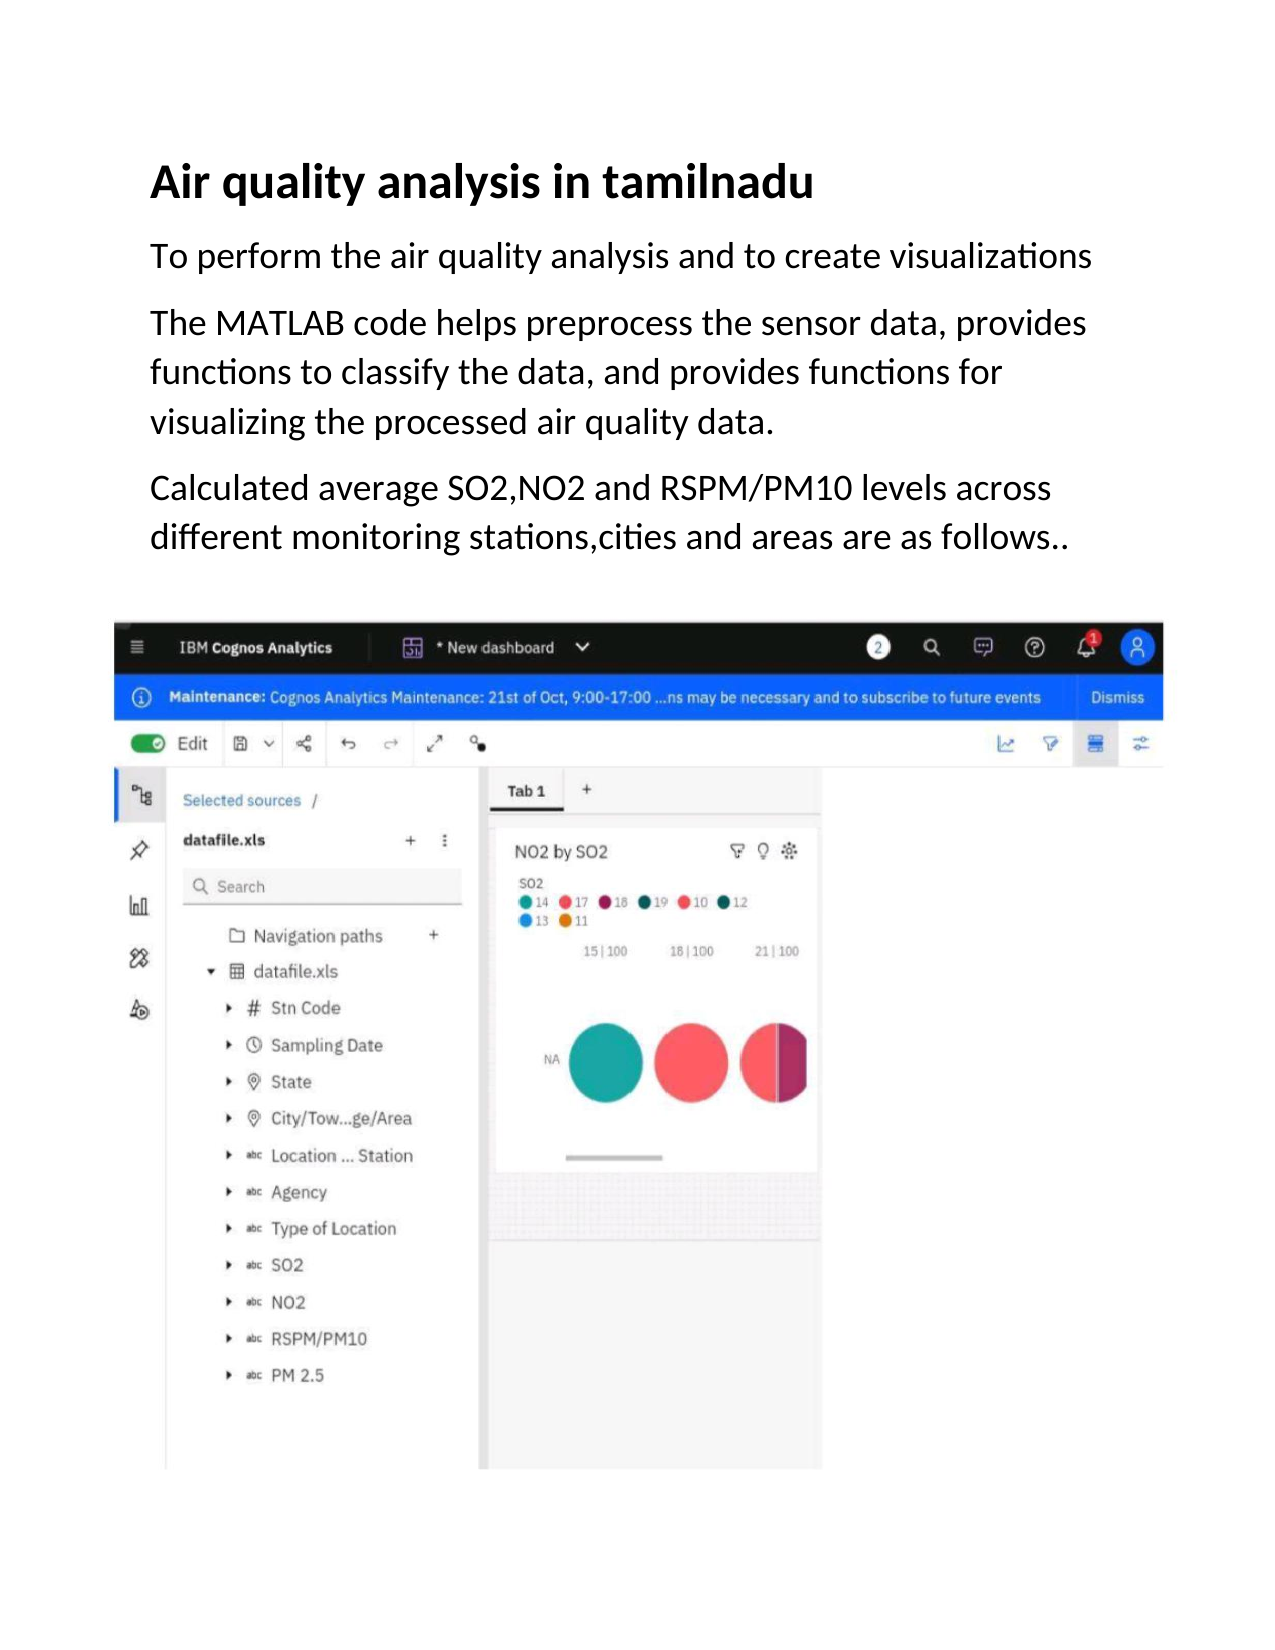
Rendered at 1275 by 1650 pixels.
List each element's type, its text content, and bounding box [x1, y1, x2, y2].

text To perform the air quality analysis and to create visualizations [150, 232, 1125, 278]
text Air quality analysis in tamilnadu [150, 150, 1125, 211]
picture [76, 598, 1186, 1506]
text Calculated average SO2,NO2 and RSPM/PM10 levels across different monitoring stations,cities and areas are as follows.. [150, 464, 1125, 559]
text The MATLAB code helps preprocess the sensor data, provides functions to classify the data, and provides functions for visualizing the processed air quality data. [150, 299, 1125, 443]
